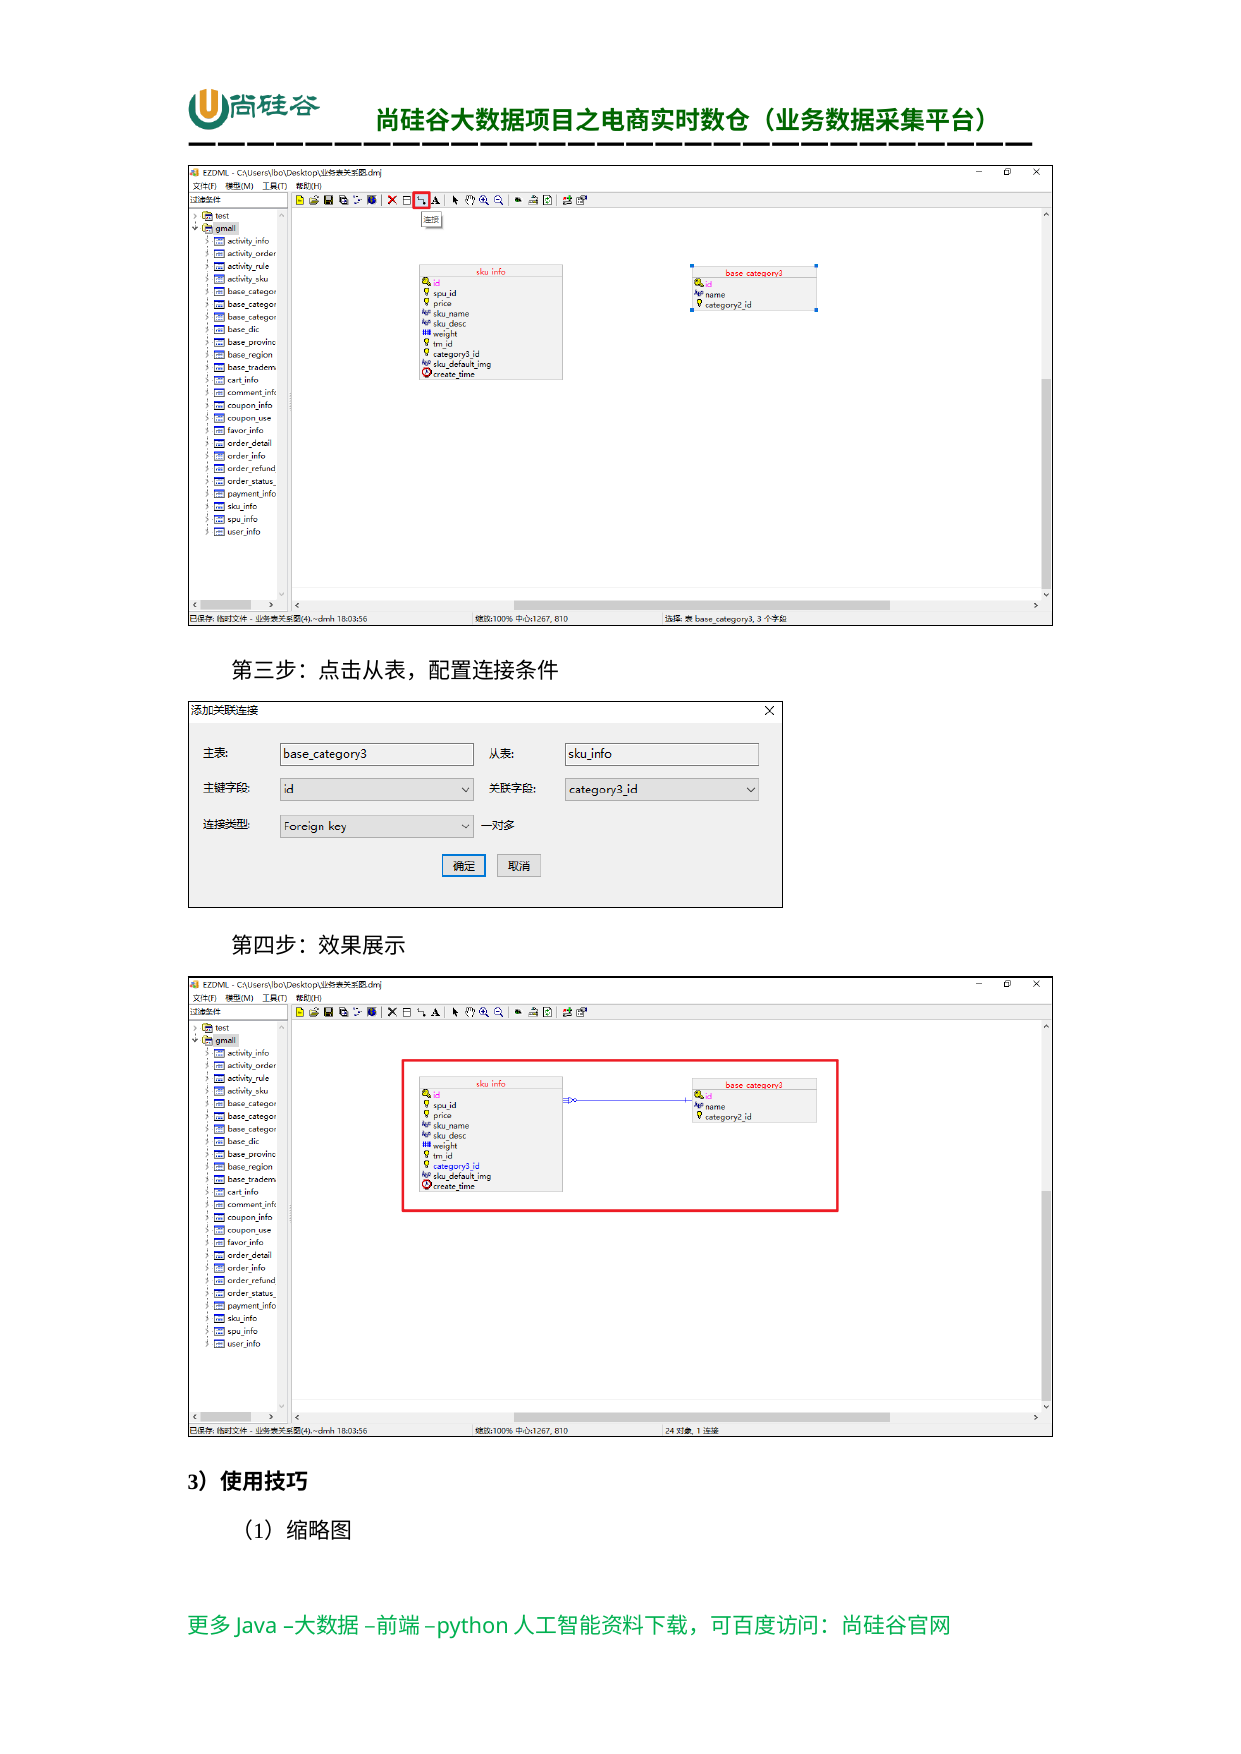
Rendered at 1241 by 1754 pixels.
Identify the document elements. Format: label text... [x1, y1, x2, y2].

picture [187, 88, 320, 130]
text 第三步：点击从表，配置连接条件 [187, 652, 1053, 685]
picture [189, 166, 1052, 625]
text 第四步：效果展示 [187, 928, 1053, 961]
picture [189, 978, 1052, 1436]
text （1）缩略图 [187, 1512, 1053, 1545]
picture [189, 702, 782, 907]
text 3）使用技巧 [187, 1464, 1053, 1496]
